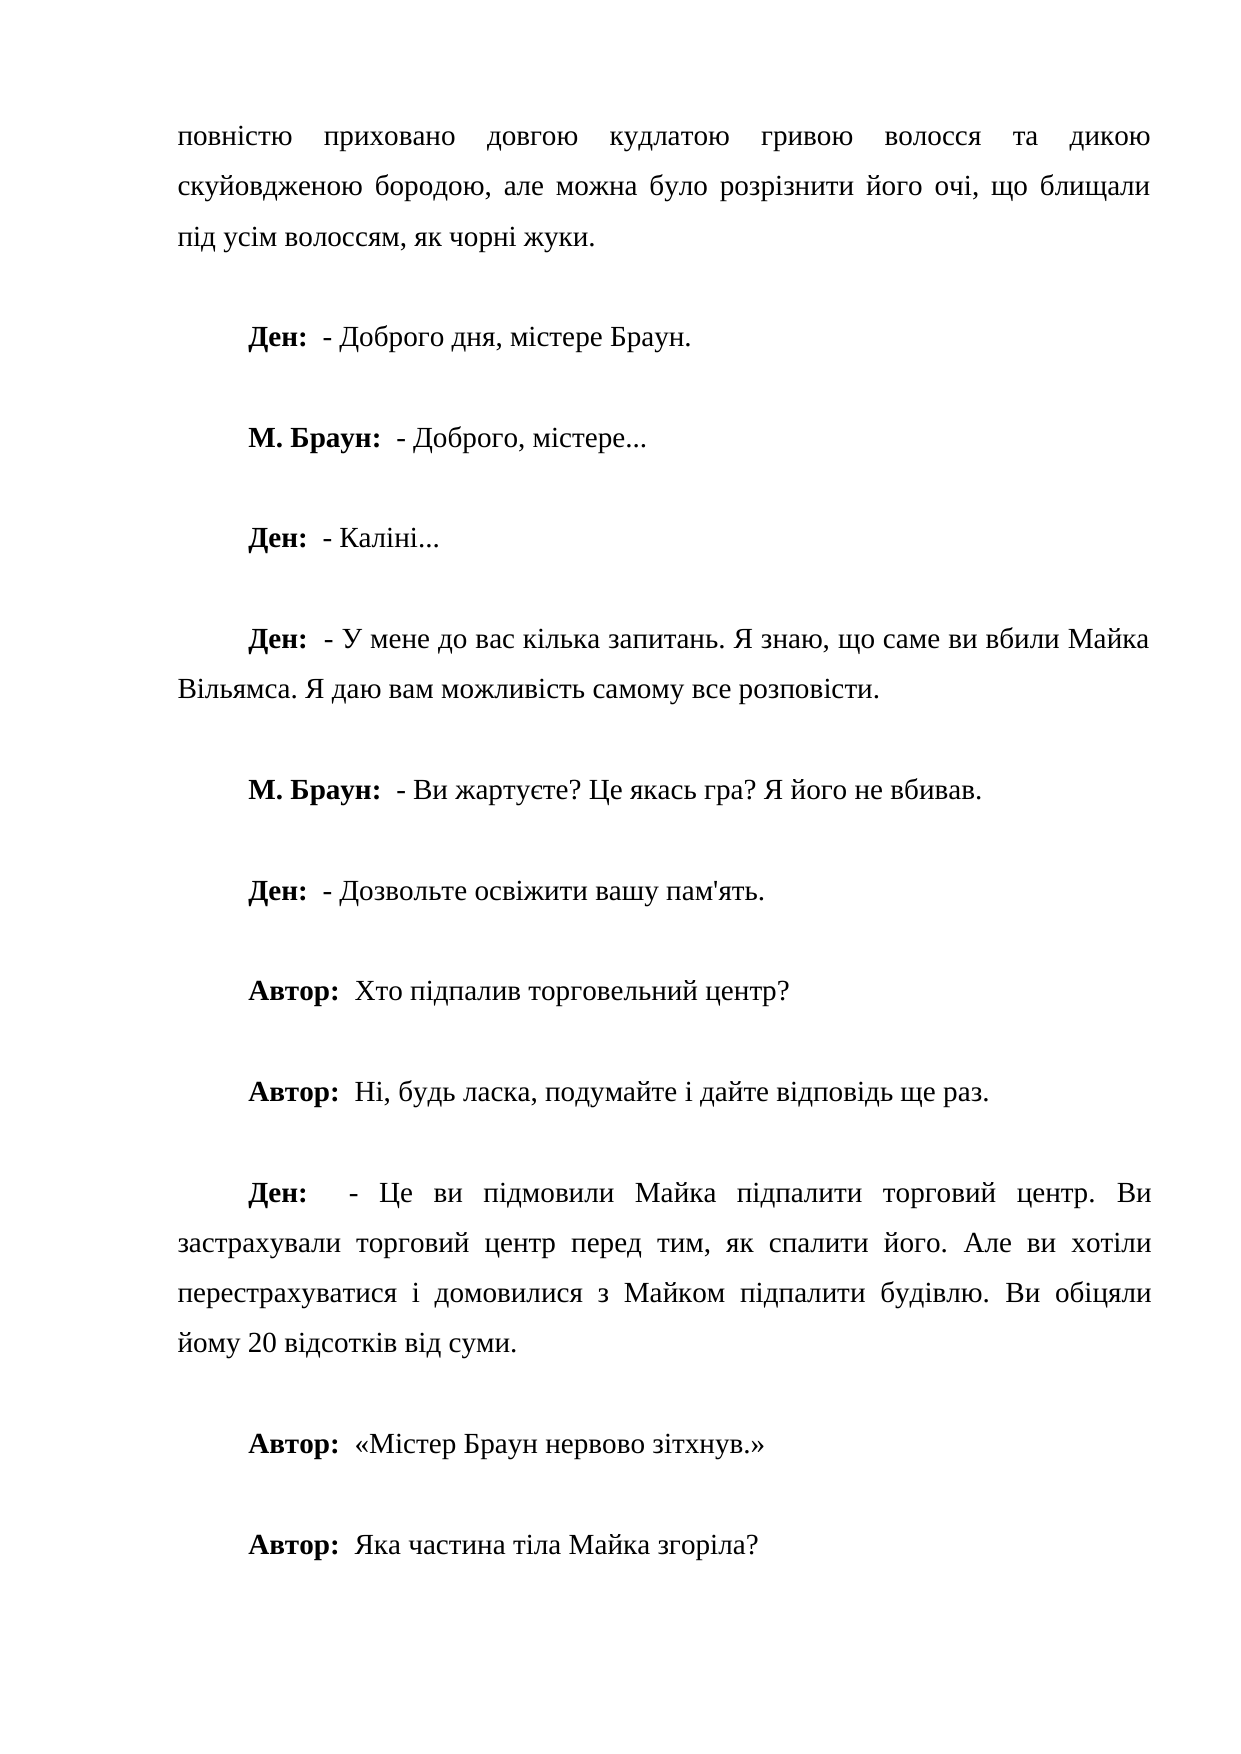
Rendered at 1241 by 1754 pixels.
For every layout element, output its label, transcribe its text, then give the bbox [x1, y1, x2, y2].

text М. Браун: - Ви жартуєте? Це якась гра? Я його не вбивав. [177, 772, 1152, 806]
text Ден: - Це ви підмовили Майка підпалити торговий центр. Ви застрахували торговий центр перед тим, як спалити його. Але ви хотіли перестрахуватися і домовилися з Майком підпалити будівлю. Ви обіцяли йому 20 відсотків від суми. [177, 1175, 1152, 1359]
text Ден: - Дозвольте освіжити вашу пам'ять. [177, 873, 1152, 906]
text Ден: - Доброго дня, містере Браун. [177, 319, 1152, 353]
text Автор: Яка частина тіла Майка згоріла? [177, 1527, 1152, 1560]
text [177, 118, 1152, 252]
text Автор: Ні, будь ласка, подумайте і дайте відповідь ще раз. [177, 1074, 1152, 1108]
text Ден: - У мене до вас кілька запитань. Я знаю, що саме ви вбили Майка Вільямса. Я даю вам можливість самому все розповісти. [177, 621, 1152, 705]
text Ден: - Каліні... [177, 521, 1152, 554]
text Автор: «Містер Браун нервово зітхнув.» [177, 1426, 1152, 1460]
text Автор: Хто підпалив торговельний центр? [177, 973, 1152, 1007]
text М. Браун: - Доброго, містере... [177, 420, 1152, 453]
